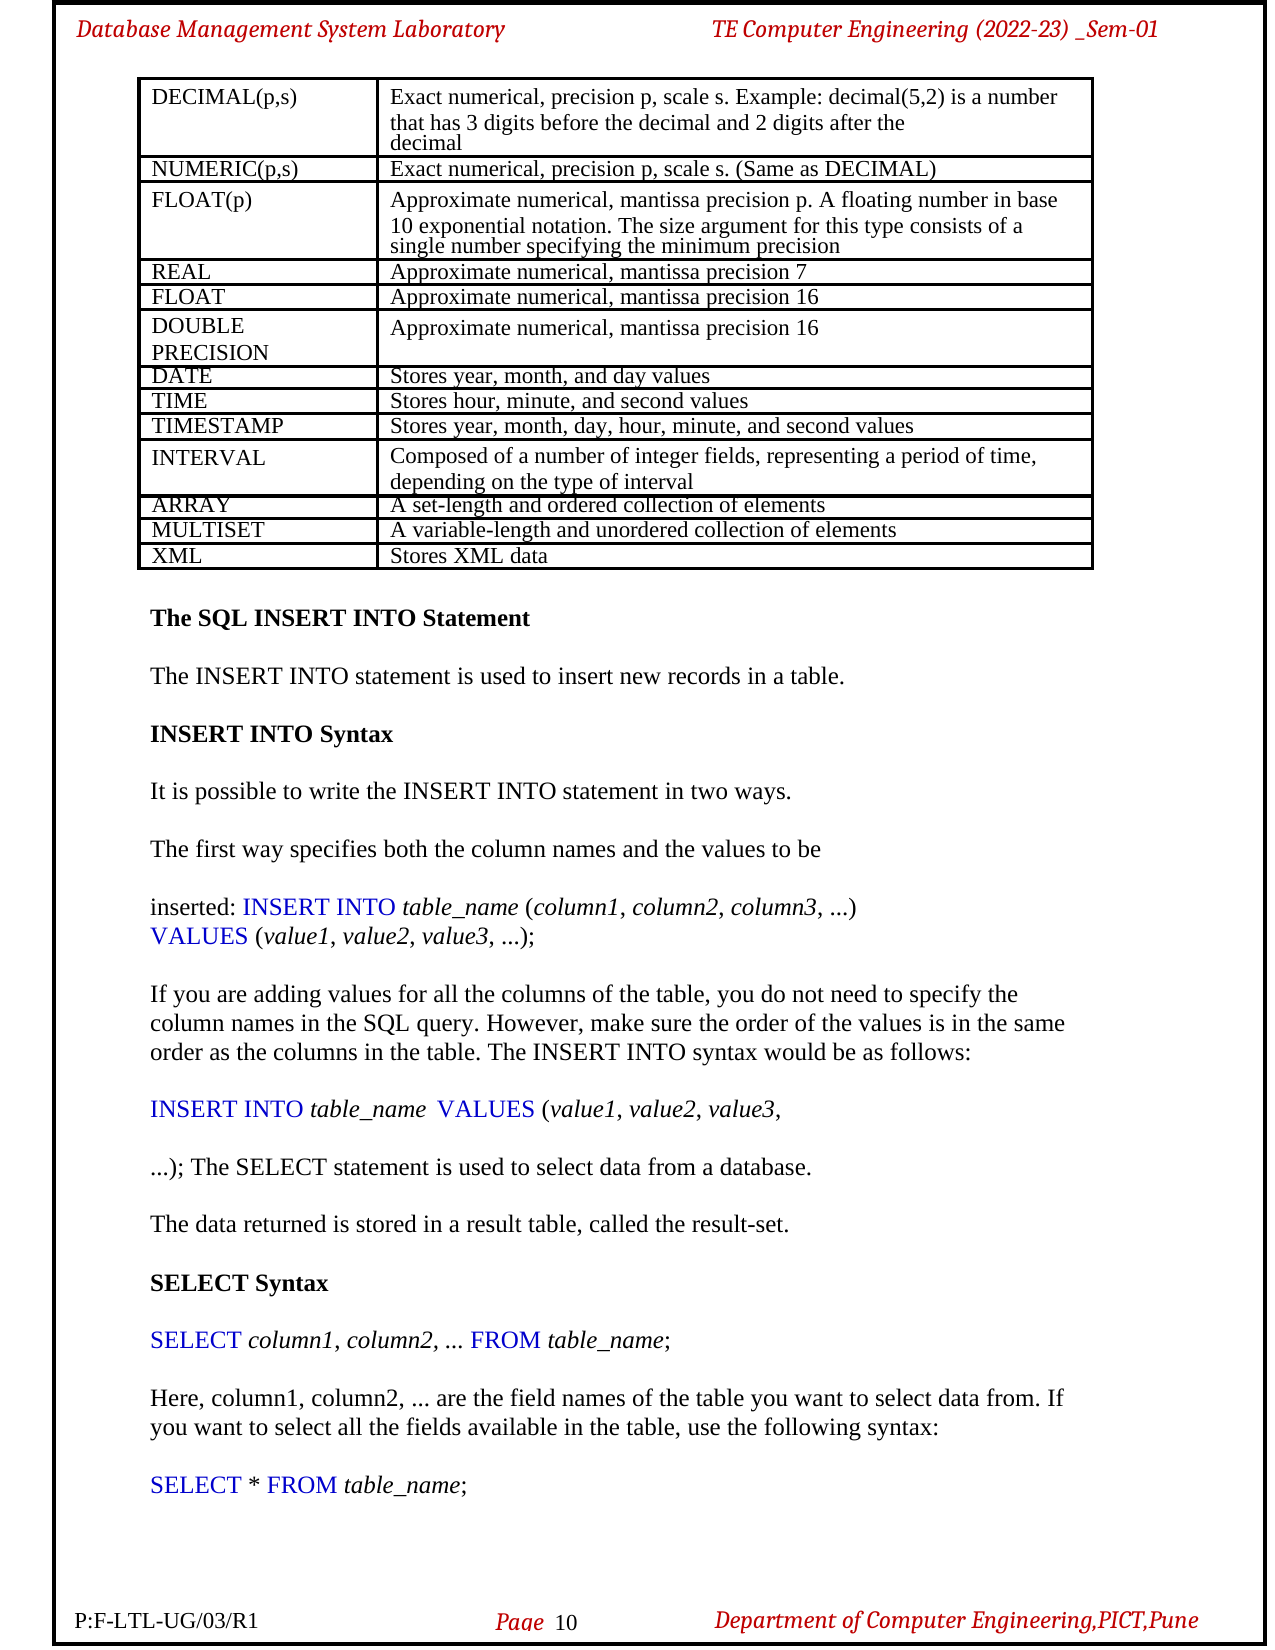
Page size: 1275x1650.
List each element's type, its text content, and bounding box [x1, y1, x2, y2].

table_cell DATE [141, 368, 376, 387]
text VALUES (value1, value2, value3, ...); [150, 921, 1262, 950]
table_cell ARRAY [141, 498, 376, 517]
table_cell A set-length and ordered collection of elements [379, 498, 1091, 517]
text The data returned is stored in a result table, called the result-set. [150, 1209, 1262, 1238]
table_cell A variable-length and unordered collection of elements [379, 520, 1091, 542]
table_cell Stores year, month, and day values [379, 368, 1091, 387]
table_cell INTERVAL [141, 441, 376, 494]
text SELECT column1, column2, ... FROM table_name; [150, 1325, 1262, 1354]
table_cell DOUBLE PRECISION [141, 311, 376, 365]
subtitle The SQL INSERT INTO Statement [150, 603, 1262, 632]
table_cell XML [141, 545, 376, 567]
table_cell Approximate numerical, mantissa precision p. A floating number in base 10 exponential notation. The size argument for this type consists of a single number specifying the minimum precision [379, 183, 1091, 258]
table_cell Approximate numerical, mantissa precision 16 [379, 286, 1091, 308]
table_cell Approximate numerical, mantissa precision 7 [379, 261, 1091, 283]
table_cell Composed of a number of integer fields, representing a period of time, depending on the type of interval [379, 441, 1091, 494]
table_cell REAL [141, 261, 376, 283]
table_cell Stores XML data [379, 545, 1091, 567]
text The first way specifies both the column names and the values to be inserted: INSERT INTO table_name (column1, column2, column3, ...) [150, 806, 911, 921]
table_cell FLOAT(p) [141, 183, 376, 258]
subtitle SELECT Syntax [150, 1268, 1262, 1297]
table_cell NUMERIC(p,s) [141, 158, 376, 180]
table_cell TIMESTAMP [141, 415, 376, 437]
text SELECT * FROM table_name; [150, 1470, 1262, 1498]
text It is possible to write the INSERT INTO statement in two ways. [150, 776, 1262, 805]
subtitle INSERT INTO Syntax [150, 719, 1262, 748]
table_cell Approximate numerical, mantissa precision 16 [379, 311, 1091, 365]
table_cell Stores year, month, day, hour, minute, and second values [379, 415, 1091, 437]
table_cell MULTISET [141, 520, 376, 542]
table_cell Stores hour, minute, and second values [379, 390, 1091, 412]
text INSERT INTO table_name VALUES (value1, value2, value3, ...); The SELECT statement is used to select data from a database. [150, 1094, 817, 1181]
text Here, column1, column2, ... are the field names of the table you want to select data from. If you want to select all the fields available in the table, use the following syntax: [150, 1383, 1073, 1441]
table_header DECIMAL(p,s) [141, 80, 376, 154]
table_cell TIME [141, 390, 376, 412]
table_cell FLOAT [141, 286, 376, 308]
table_cell Exact numerical, precision p, scale s. (Same as DECIMAL) [379, 158, 1091, 180]
table_header Exact numerical, precision p, scale s. Example: decimal(5,2) is a number that has 3 digits before the decimal and 2 digits after the decimal [379, 80, 1091, 154]
text If you are adding values for all the columns of the table, you do not need to specify the column names in the SQL query. However, make sure the order of the values is in the same order as the columns in the table. The INSERT INTO syntax would be as follows: [150, 979, 1073, 1066]
text The INSERT INTO statement is used to insert new records in a table. [150, 661, 1262, 689]
